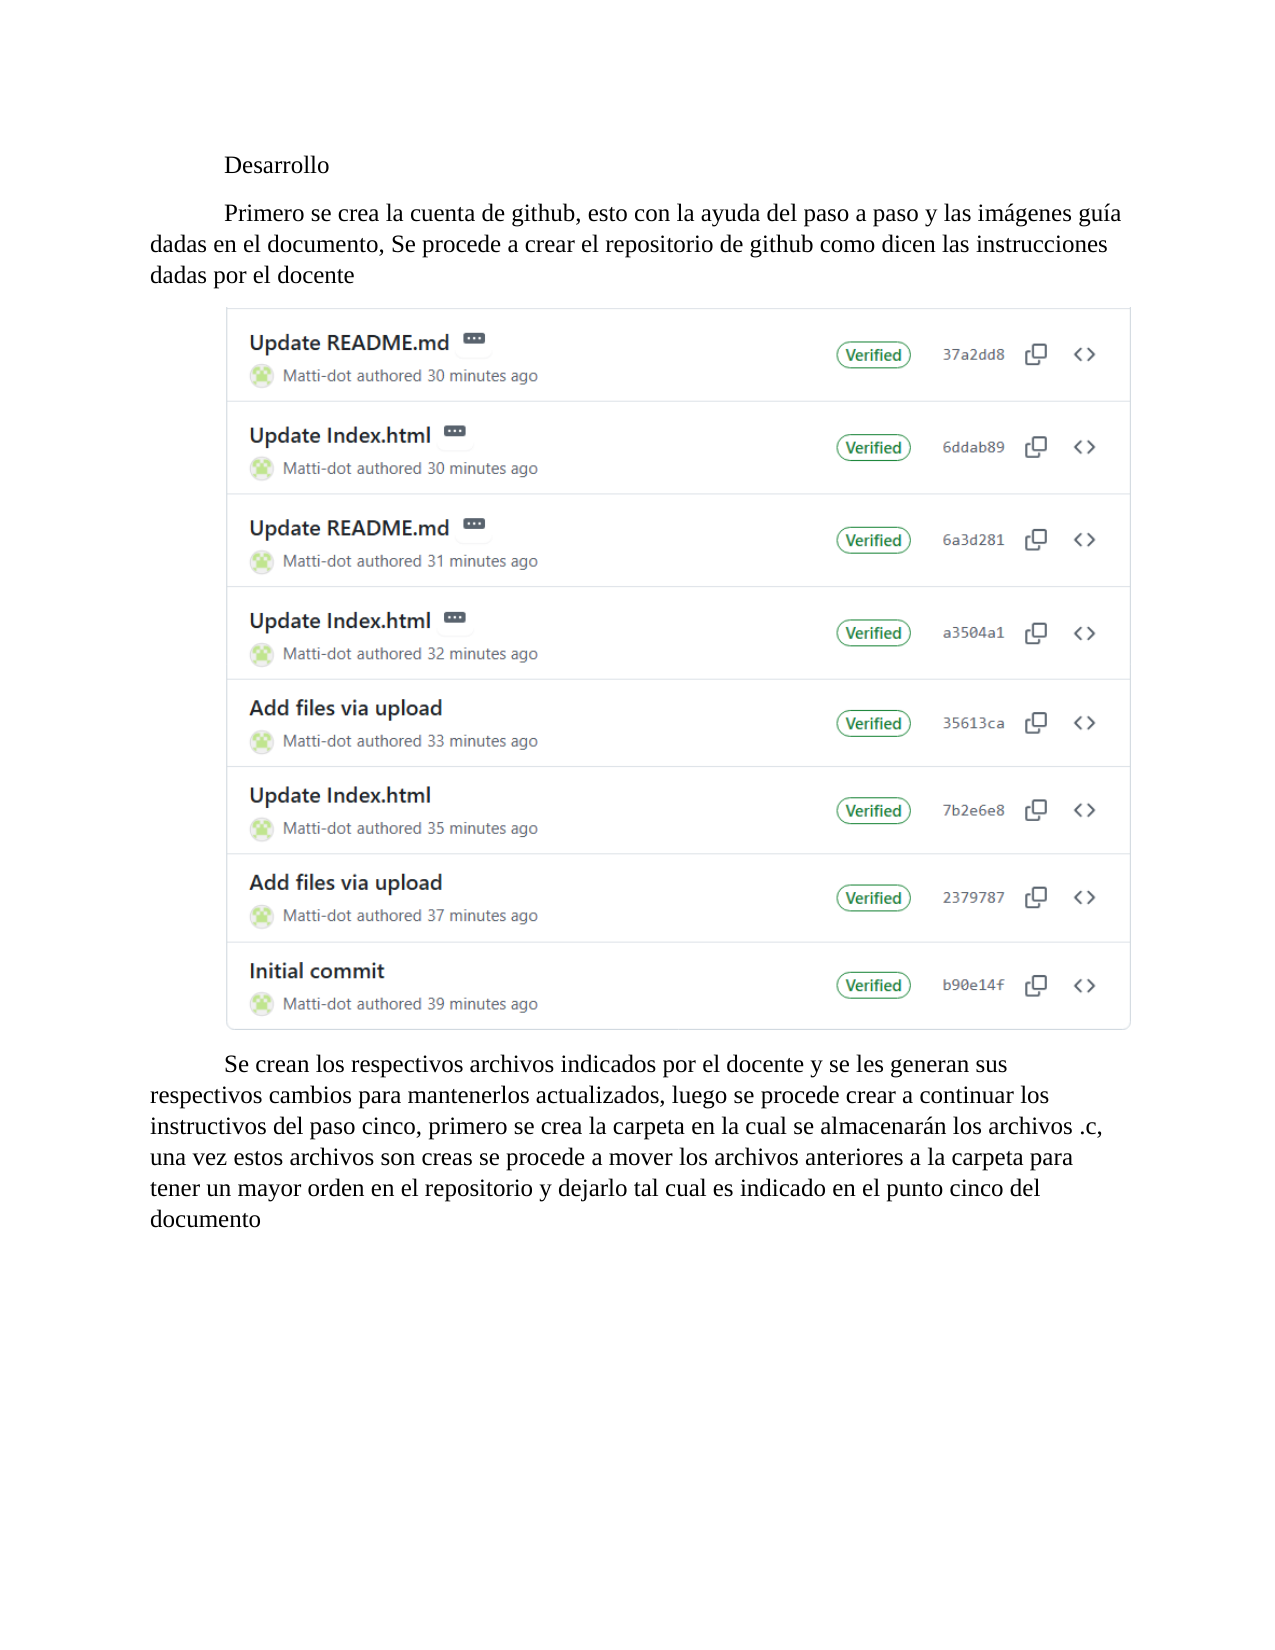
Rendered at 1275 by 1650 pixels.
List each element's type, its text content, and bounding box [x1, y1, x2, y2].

text Primero se crea la cuenta de github, esto con la ayuda del paso a paso y las imágenes guía dadas en el documento, Se procede a crear el repositorio de github como dicen las instrucciones dadas por el docente [150, 198, 1125, 288]
text Se crean los respectivos archivos indicados por el docente y se les generan sus respectivos cambios para mantenerlos actualizados, luego se procede crear a continuar los instructivos del paso cinco, primero se crea la carpeta en la cual se almacenarán los archivos .c, una vez estos archivos son creas se procede a mover los archivos anteriores a la carpeta para tener un mayor orden en el repositorio y dejarlo tal cual es indicado en el punto cinco del documento [150, 1049, 1125, 1233]
picture [223, 307, 1145, 1030]
text Desarrollo [150, 150, 1125, 179]
